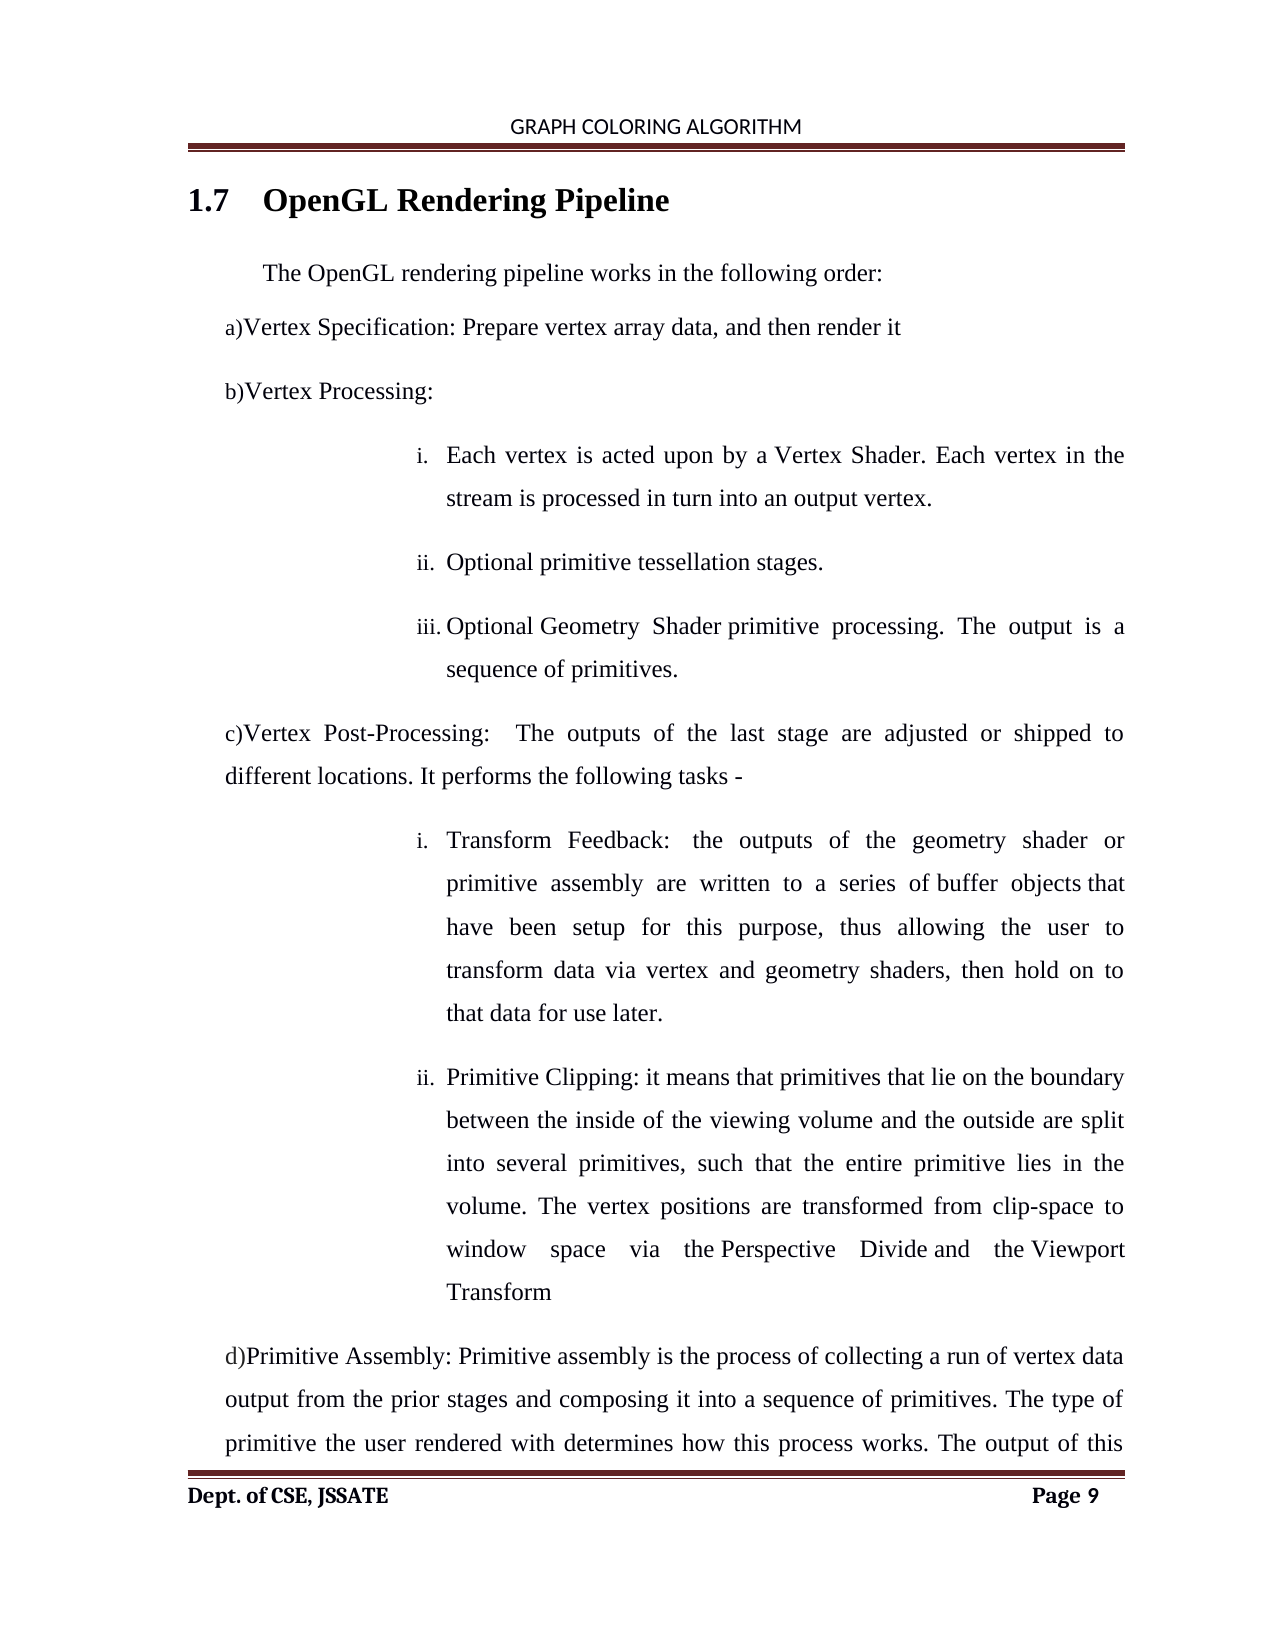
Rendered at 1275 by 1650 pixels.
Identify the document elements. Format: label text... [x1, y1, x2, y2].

list Vertex Specification: Prepare vertex array data, and then render it [225, 312, 1125, 341]
list OpenGL Rendering Pipeline [187, 180, 1125, 218]
list Optional primitive tessellation stages. [416, 547, 1125, 576]
text The OpenGL rendering pipeline works in the following order: [187, 258, 1125, 287]
list Transform Feedback: the outputs of the geometry shader or primitive assembly are written to a series of buffer objects that have been setup for this purpose, thus allowing the user to transform data via vertex and geometry shaders, then hold on to that data for use later. [416, 825, 1125, 1027]
list Primitive Clipping: it means that primitives that lie on the boundary between the inside of the viewing volume and the outside are split into several primitives, such that the entire primitive lies in the volume. The vertex positions are transformed from clip-space to window space via the Perspective Divide and the Viewport Transform [416, 1062, 1125, 1306]
list Vertex Post-Processing: The outputs of the last stage are adjusted or shipped to different locations. It performs the following tasks - [225, 718, 1125, 790]
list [225, 1341, 1125, 1456]
list Optional Geometry Shader primitive processing. The output is a sequence of primitives. [416, 611, 1125, 683]
list Each vertex is acted upon by a Vertex Shader. Each vertex in the stream is processed in turn into an output vertex. [416, 440, 1125, 512]
list Vertex Processing: [225, 376, 1125, 405]
